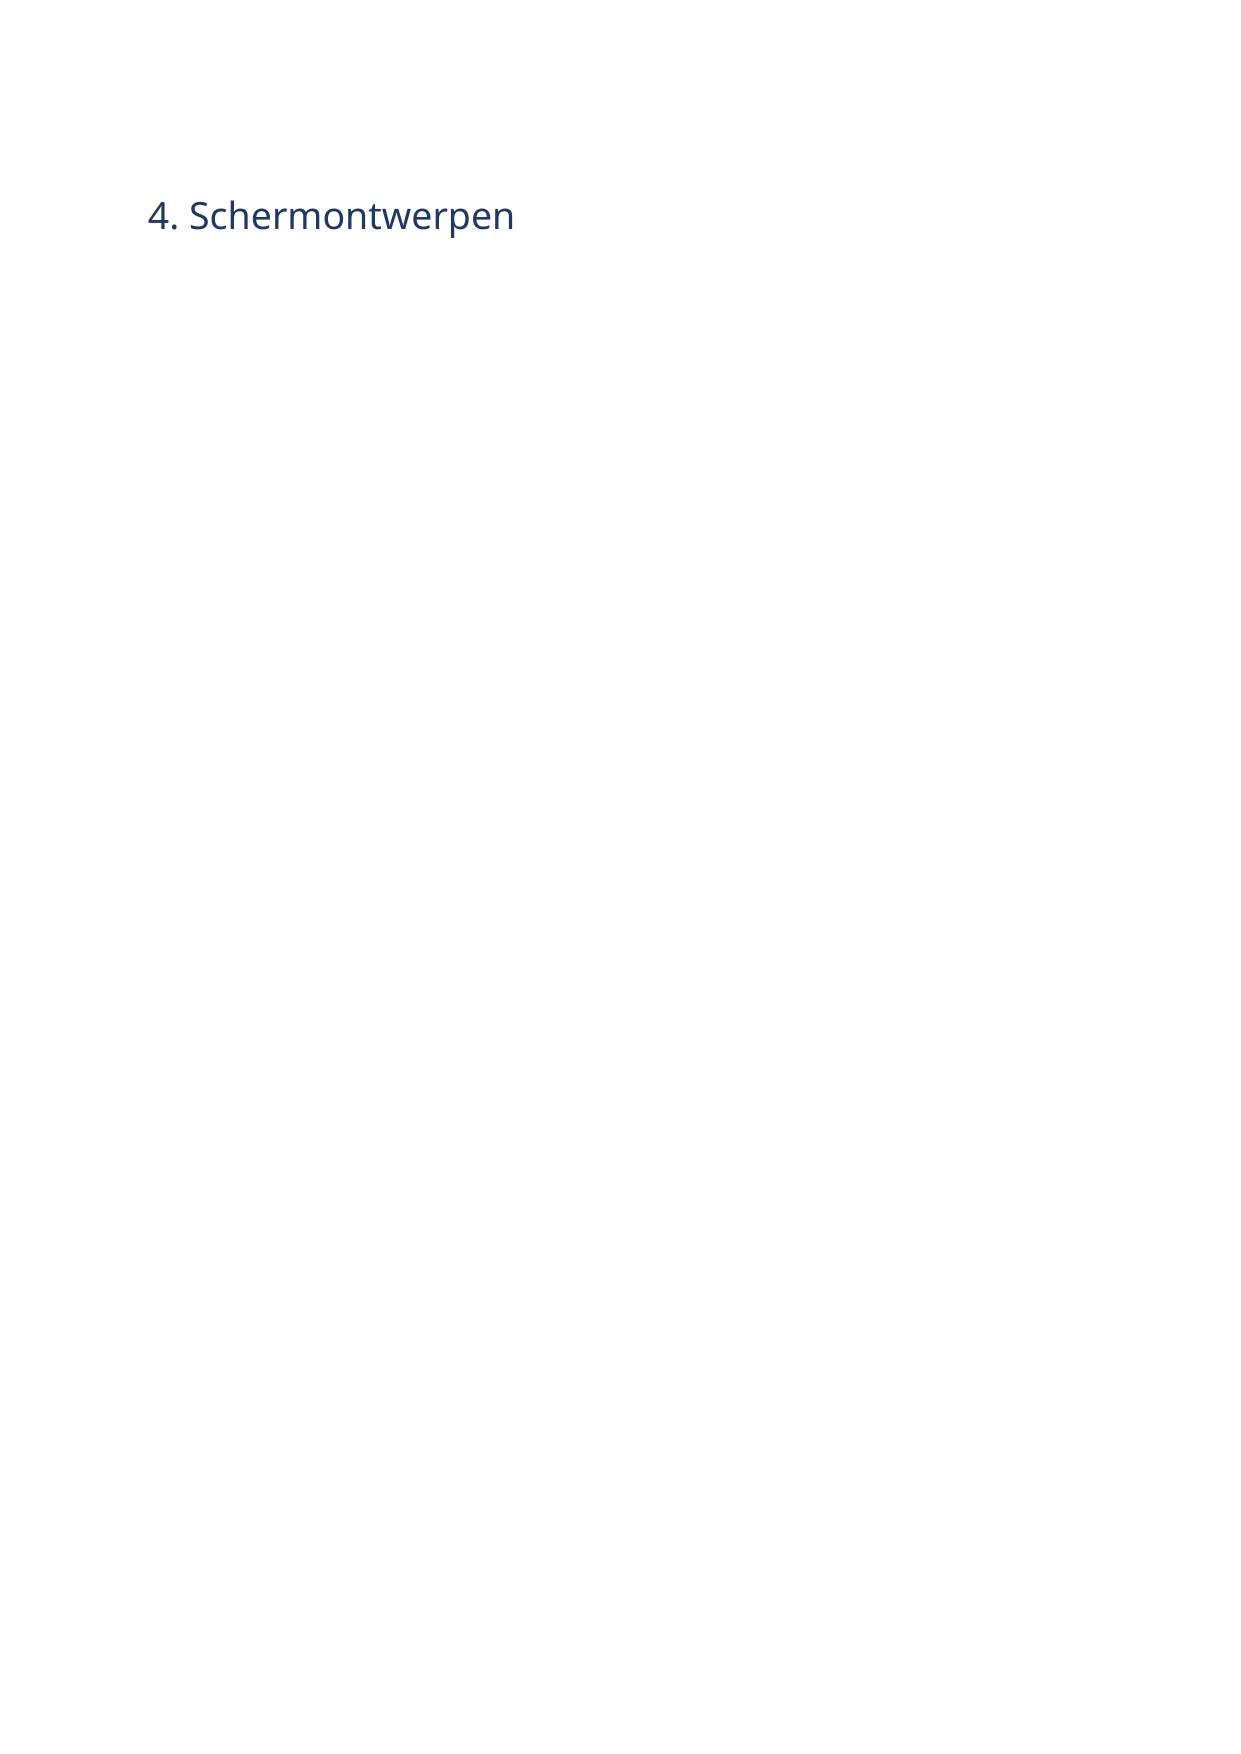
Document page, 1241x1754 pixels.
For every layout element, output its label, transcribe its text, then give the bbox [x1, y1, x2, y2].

subtitle 4. Schermontwerpen [148, 189, 1093, 240]
